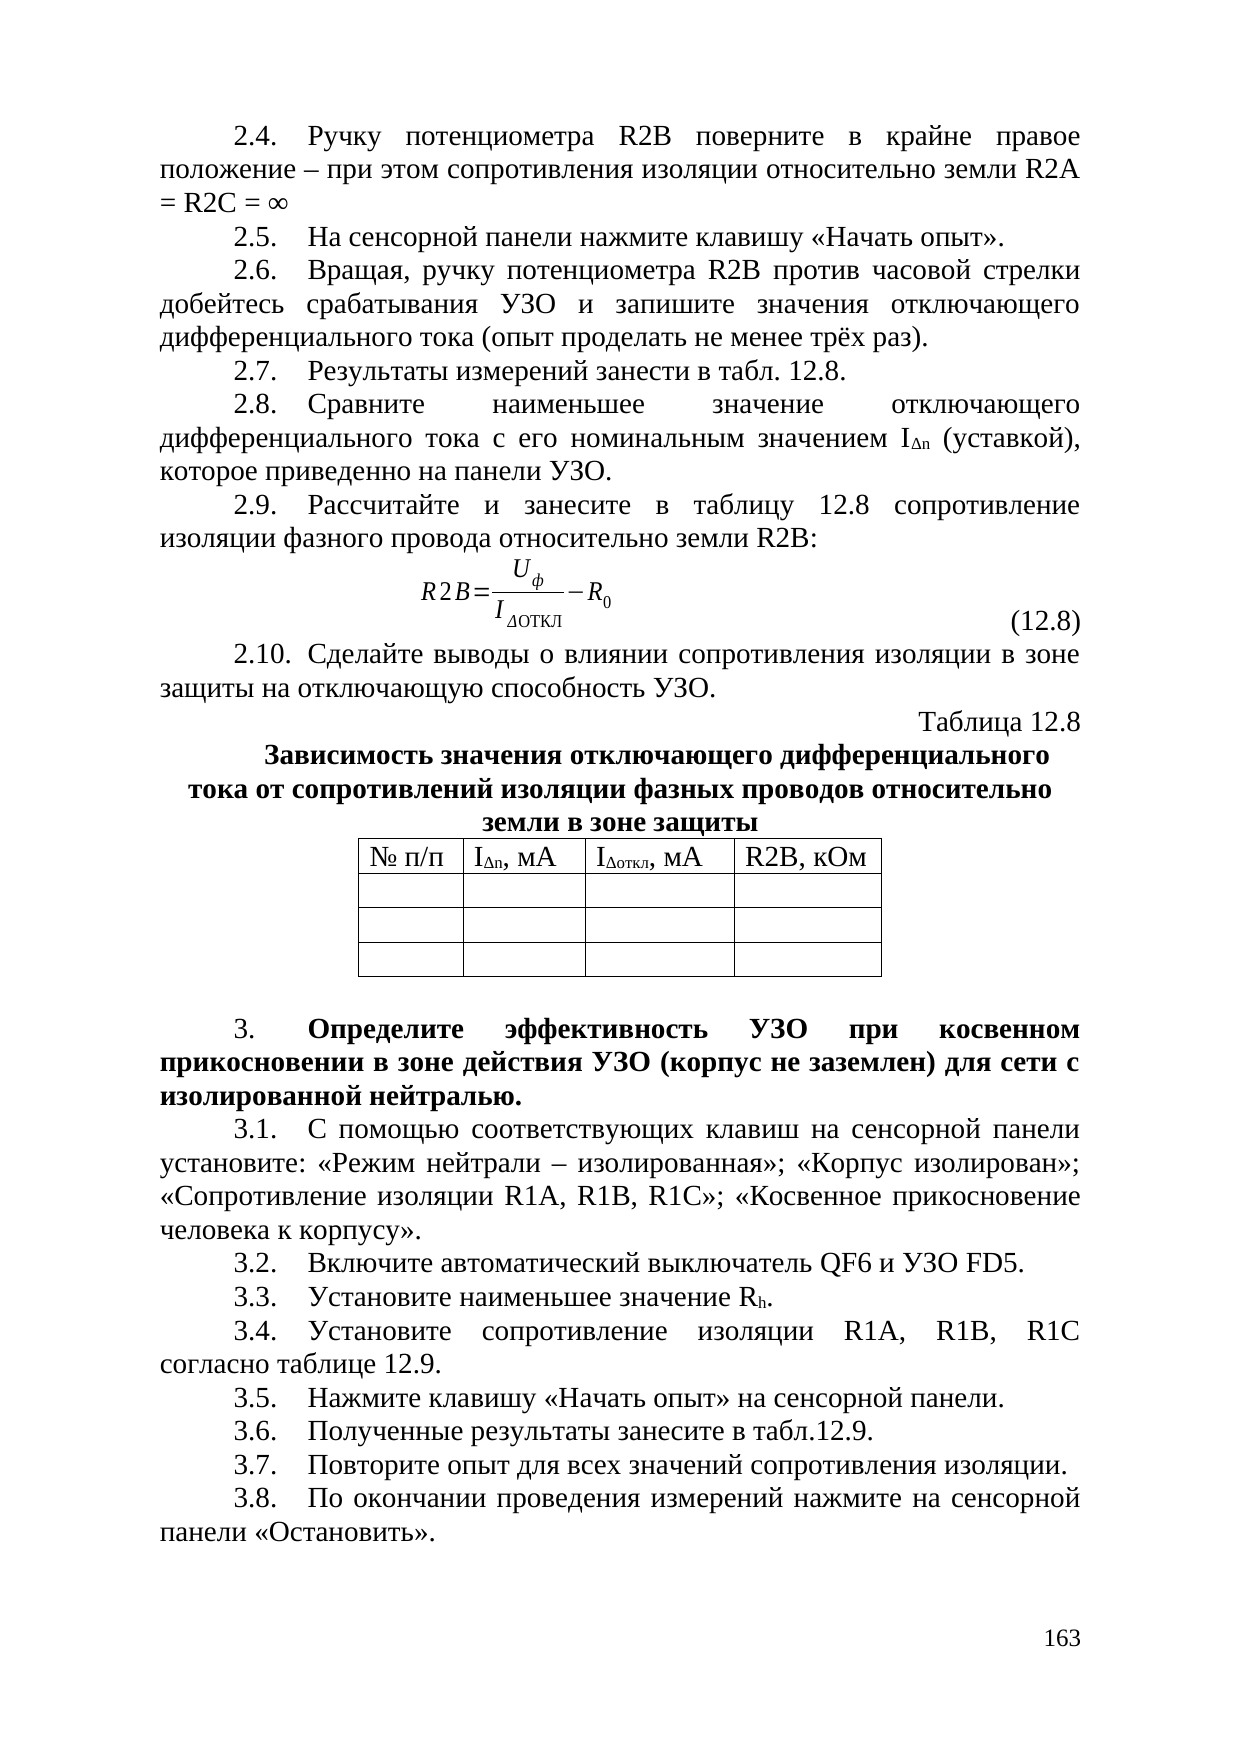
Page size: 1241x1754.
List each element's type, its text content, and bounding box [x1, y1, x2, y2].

list Включите автоматический выключатель QF6 и УЗО FD5. [159, 1246, 1081, 1279]
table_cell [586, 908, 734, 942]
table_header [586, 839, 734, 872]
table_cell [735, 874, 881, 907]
list Определите эффективность УЗО при косвенном прикосновении в зоне действия УЗО (корпус не заземлен) для сети с изолированной нейтралью. [159, 1011, 1081, 1111]
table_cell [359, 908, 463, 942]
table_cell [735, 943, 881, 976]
list Повторите опыт для всех значений сопротивления изоляции. [159, 1447, 1081, 1480]
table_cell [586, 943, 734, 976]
list Полученные результаты занесите в табл.12.9. [159, 1413, 1081, 1447]
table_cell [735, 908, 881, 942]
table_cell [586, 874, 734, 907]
list По окончании проведения измерений нажмите на сенсорной панели «Остановить». [159, 1480, 1081, 1547]
list На сенсорной панели нажмите клавишу «Начать опыт». [159, 219, 1081, 252]
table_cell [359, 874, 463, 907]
list С помощью соответствующих клавиш на сенсорной панели установите: «Режим нейтрали – изолированная»; «Корпус изолирован»; «Сопротивление изоляции R1A, R1B, R1C»; «Косвенное прикосновение человека к корпусу». [159, 1111, 1081, 1246]
list Вращая, ручку потенциометра R2B против часовой стрелки добейтесь срабатывания УЗО и запишите значения отключающего дифференциального тока (опыт проделать не менее трёх раз). [159, 252, 1081, 353]
list Рассчитайте и занесите в таблицу 12.8 сопротивление изоляции фазного провода относительно земли R2B: [159, 487, 1081, 554]
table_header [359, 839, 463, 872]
list Ручку потенциометра R2B поверните в крайне правое положение – при этом сопротивления изоляции относительно земли R2A = R2C = ∞ [159, 118, 1081, 219]
list Результаты измерений занести в табл. 12.8. [159, 353, 1081, 386]
list Сделайте выводы о влиянии сопротивления изоляции в зоне защиты на отключающую способность УЗО. [159, 637, 1081, 704]
text (12.8) [159, 554, 1081, 637]
list Установите наименьшее значение Rh. [159, 1279, 1081, 1313]
list Сравните наименьшее значение отключающего дифференциального тока с его номинальным значением IΔn (уставкой), которое приведенно на панели УЗО. [159, 386, 1081, 487]
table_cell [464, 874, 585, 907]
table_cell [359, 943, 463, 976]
list Установите сопротивление изоляции R1A, R1B, R1C согласно таблице 12.9. [159, 1313, 1081, 1380]
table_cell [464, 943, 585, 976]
text Таблица 12.8 [159, 704, 1081, 737]
text Зависимость значения отключающего дифференциального тока от сопротивлений изоляции фазных проводов относительно земли в зоне защиты [159, 737, 1081, 838]
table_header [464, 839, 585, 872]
list Нажмите клавишу «Начать опыт» на сенсорной панели. [159, 1380, 1081, 1413]
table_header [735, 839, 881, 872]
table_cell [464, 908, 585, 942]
